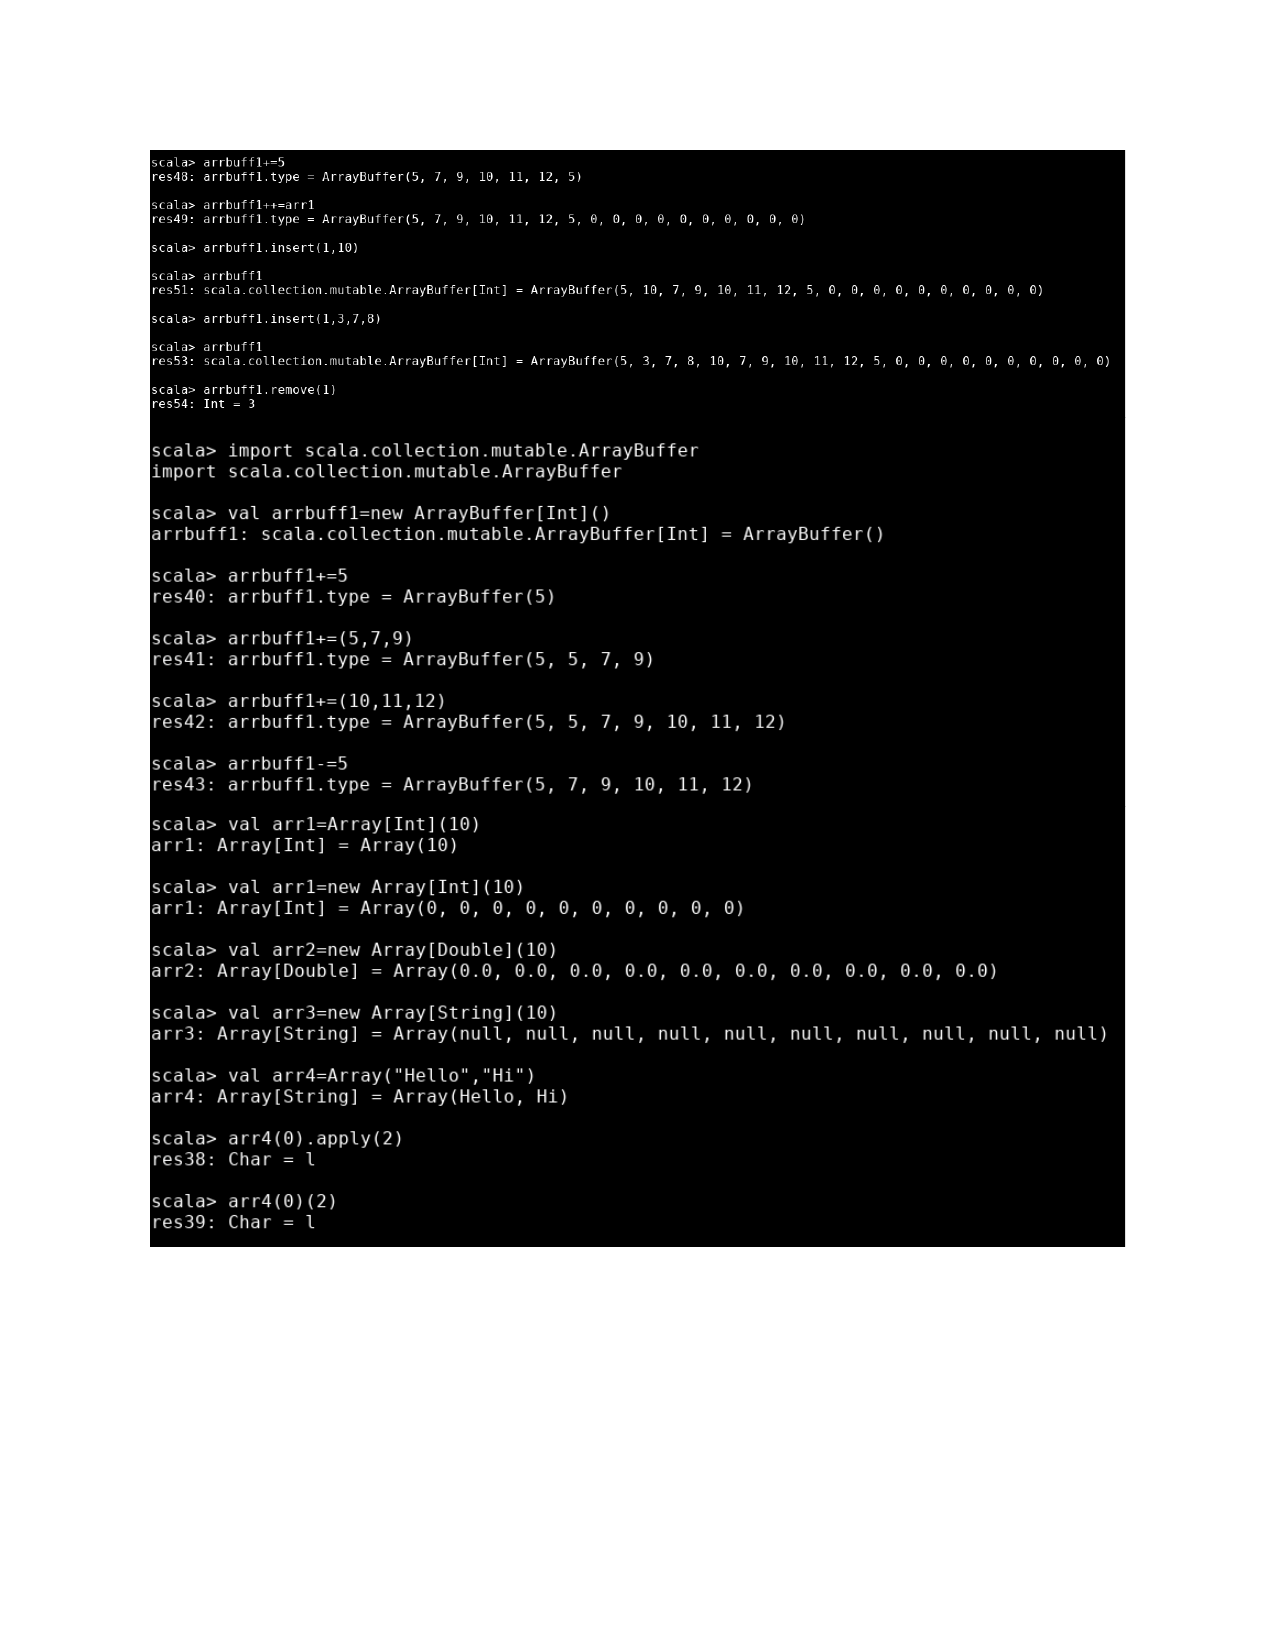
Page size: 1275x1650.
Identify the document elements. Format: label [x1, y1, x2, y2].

picture [150, 150, 1125, 1247]
